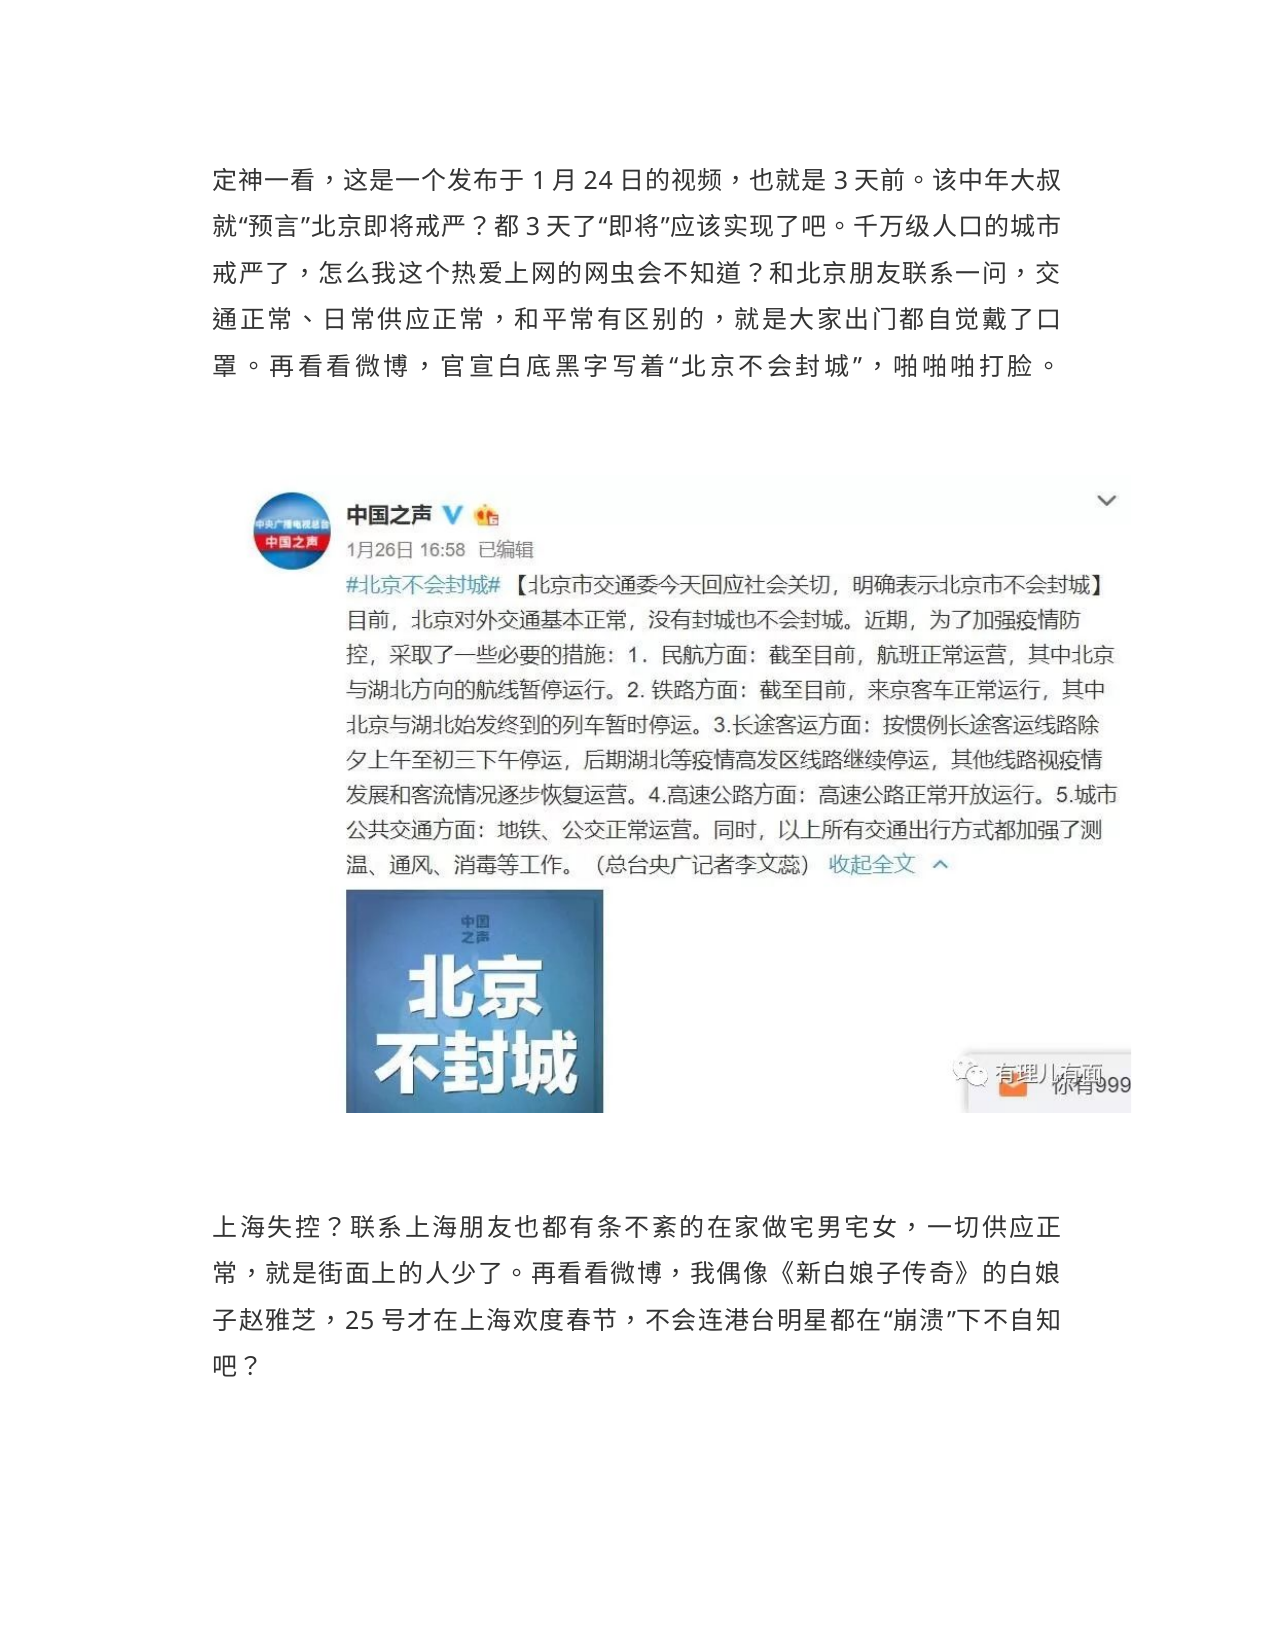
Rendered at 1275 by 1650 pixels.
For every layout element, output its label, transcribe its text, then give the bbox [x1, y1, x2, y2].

picture [231, 475, 1132, 1113]
text 上海失控？联系上海朋友也都有条不紊的在家做宅男宅女，一切供应正常，就是街面上的人少了。再看看微博，我偶像《新白娘子传奇》的白娘子赵雅芝，25号才在上海欢度春节，不会连港台明星都在“崩溃”下不自知吧？ [212, 1197, 1062, 1383]
text 定神一看，这是一个发布于1月24日的视频，也就是3天前。该中年大叔就“预言”北京即将戒严？都3天了“即将”应该实现了吧。千万级人口的城市戒严了，怎么我这个热爱上网的网虫会不知道？和北京朋友联系一问，交通正常、日常供应正常，和平常有区别的，就是大家出门都自觉戴了口罩。再看看微博，官宣白底黑字写着“北京不会封城”，啪啪啪打脸。 [212, 150, 1062, 429]
